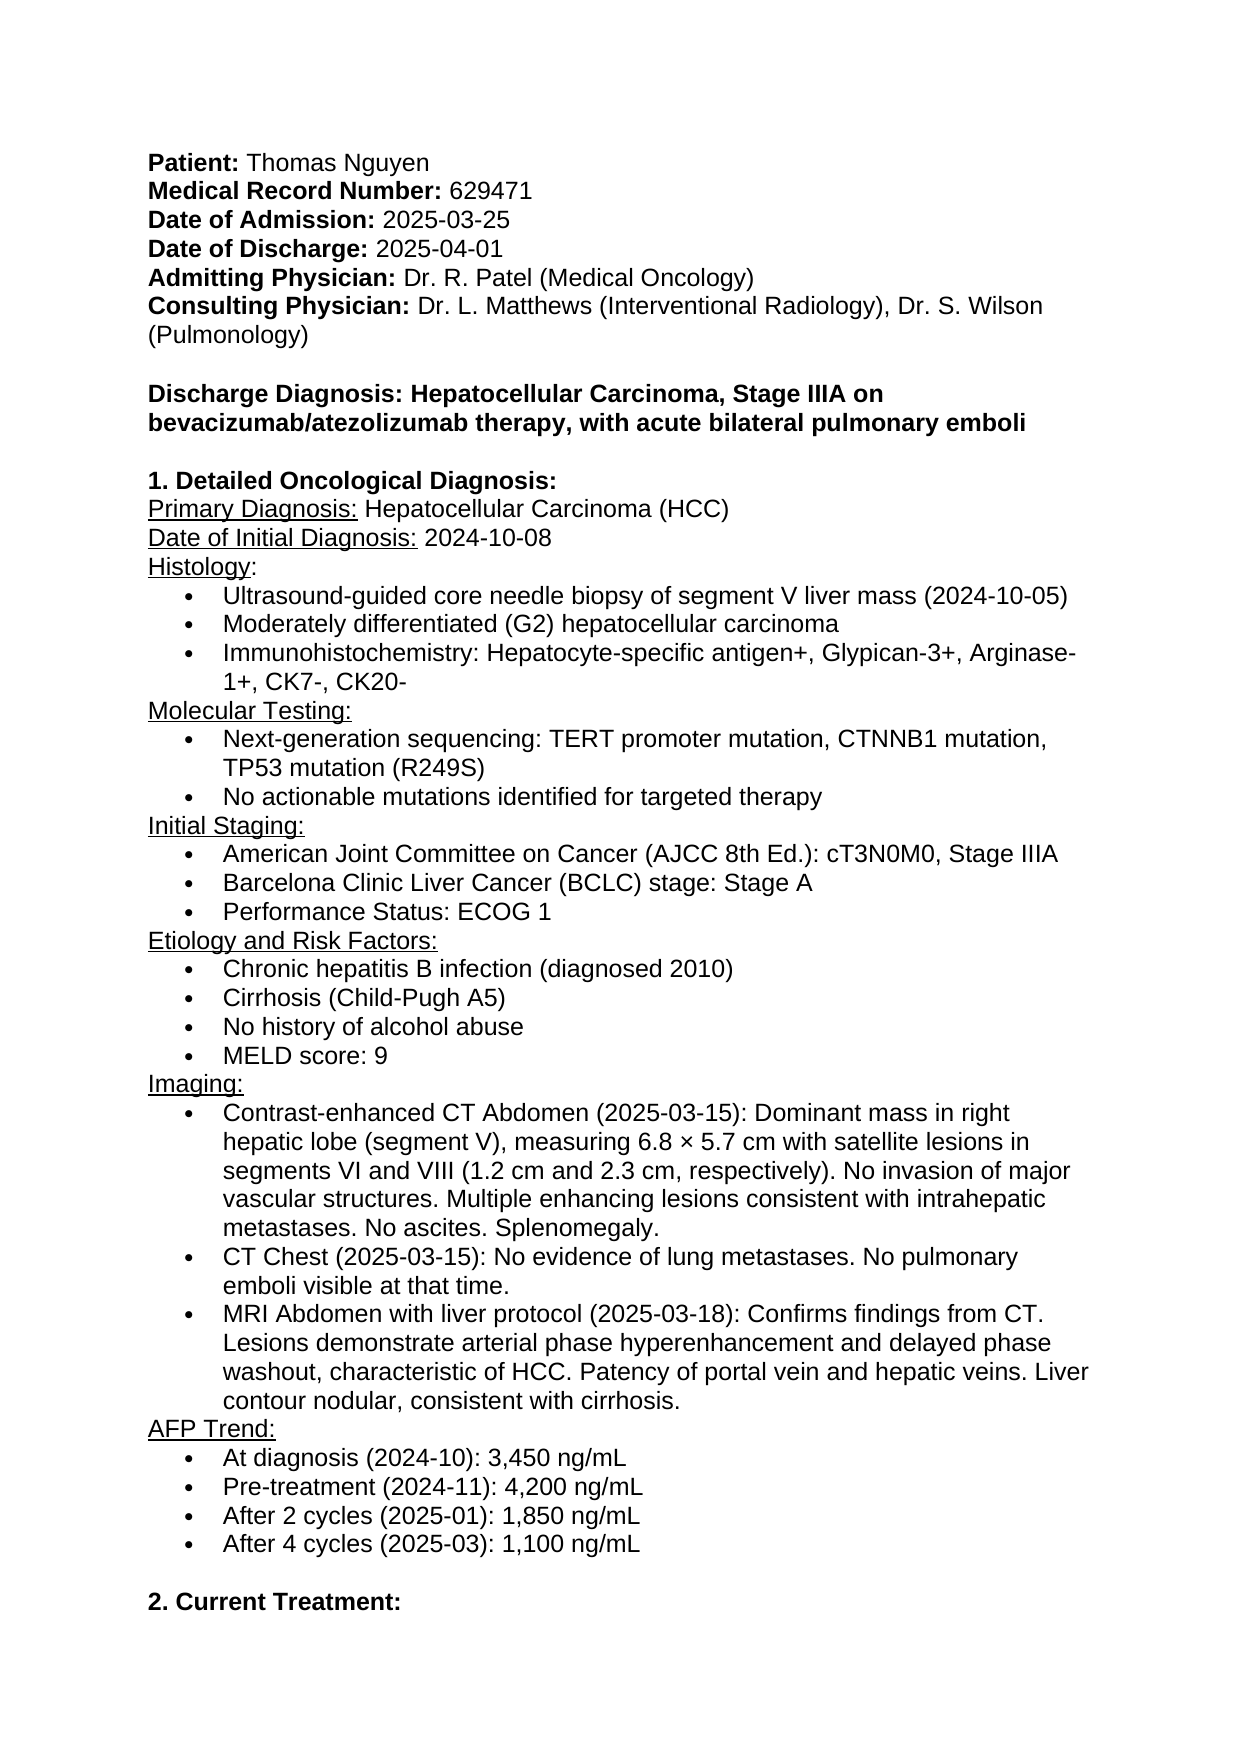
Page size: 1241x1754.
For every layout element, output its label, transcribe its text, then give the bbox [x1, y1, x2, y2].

text Etiology and Risk Factors: [148, 926, 1093, 954]
list After 4 cycles (2025-03): 1,100 ng/mL [185, 1529, 1093, 1558]
list CT Chest (2025-03-15): No evidence of lung metastases. No pulmonary emboli visible at that time. [185, 1242, 1093, 1299]
list After 2 cycles (2025-01): 1,850 ng/mL [185, 1501, 1093, 1529]
text Initial Staging: [148, 811, 1093, 839]
text Imaging: [148, 1069, 1093, 1098]
list Next-generation sequencing: TERT promoter mutation, CTNNB1 mutation, TP53 mutation (R249S) [185, 724, 1093, 782]
list American Joint Committee on Cancer (AJCC 8th Ed.): cT3N0M0, Stage IIIA [185, 839, 1093, 868]
list Ultrasound-guided core needle biopsy of segment V liver mass (2024-10-05) [185, 581, 1093, 609]
list Immunohistochemistry: Hepatocyte-specific antigen+, Glypican-3+, Arginase-1+, CK7-, CK20- [185, 638, 1093, 696]
list Performance Status: ECOG 1 [185, 897, 1093, 926]
list No actionable mutations identified for targeted therapy [185, 782, 1093, 811]
list Contrast-enhanced CT Abdomen (2025-03-15): Dominant mass in right hepatic lobe (segment V), measuring 6.8 × 5.7 cm with satellite lesions in segments VI and VIII (1.2 cm and 2.3 cm, respectively). No invasion of major vascular structures. Multiple enhancing lesions consistent with intrahepatic metastases. No ascites. Splenomegaly. [185, 1098, 1093, 1242]
list No history of alcohol abuse [185, 1012, 1093, 1041]
list Chronic hepatitis B infection (diagnosed 2010) [185, 954, 1093, 983]
text Discharge Diagnosis: Hepatocellular Carcinoma, Stage IIIA on bevacizumab/atezolizumab therapy, with acute bilateral pulmonary emboli [148, 379, 1093, 437]
text Molecular Testing: [148, 696, 1093, 724]
text 2. Current Treatment: [148, 1587, 1093, 1616]
list MELD score: 9 [185, 1041, 1093, 1069]
list Cirrhosis (Child-Pugh A5) [185, 983, 1093, 1012]
text Primary Diagnosis: Hepatocellular Carcinoma (HCC) Date of Initial Diagnosis: 2024-10-08 [148, 494, 1093, 552]
list MRI Abdomen with liver protocol (2025-03-18): Confirms findings from CT. Lesions demonstrate arterial phase hyperenhancement and delayed phase washout, characteristic of HCC. Patency of portal vein and hepatic veins. Liver contour nodular, consistent with cirrhosis. [185, 1299, 1093, 1414]
text Histology: [148, 552, 1093, 581]
text AFP Trend: [148, 1414, 1093, 1443]
text 1. Detailed Oncological Diagnosis: [148, 466, 1093, 494]
list Pre-treatment (2024-11): 4,200 ng/mL [185, 1472, 1093, 1501]
list Moderately differentiated (G2) hepatocellular carcinoma [185, 609, 1093, 638]
text Patient: Thomas Nguyen Medical Record Number: 629471 Date of Admission: 2025-03-25 Date of Discharge: 2025-04-01 Admitting Physician: Dr. R. Patel (Medical Oncology) Consulting Physician: Dr. L. Matthews (Interventional Radiology), Dr. S. Wilson (Pulmonology) [148, 148, 1093, 379]
list At diagnosis (2024-10): 3,450 ng/mL [185, 1443, 1093, 1472]
list Barcelona Clinic Liver Cancer (BCLC) stage: Stage A [185, 868, 1093, 897]
